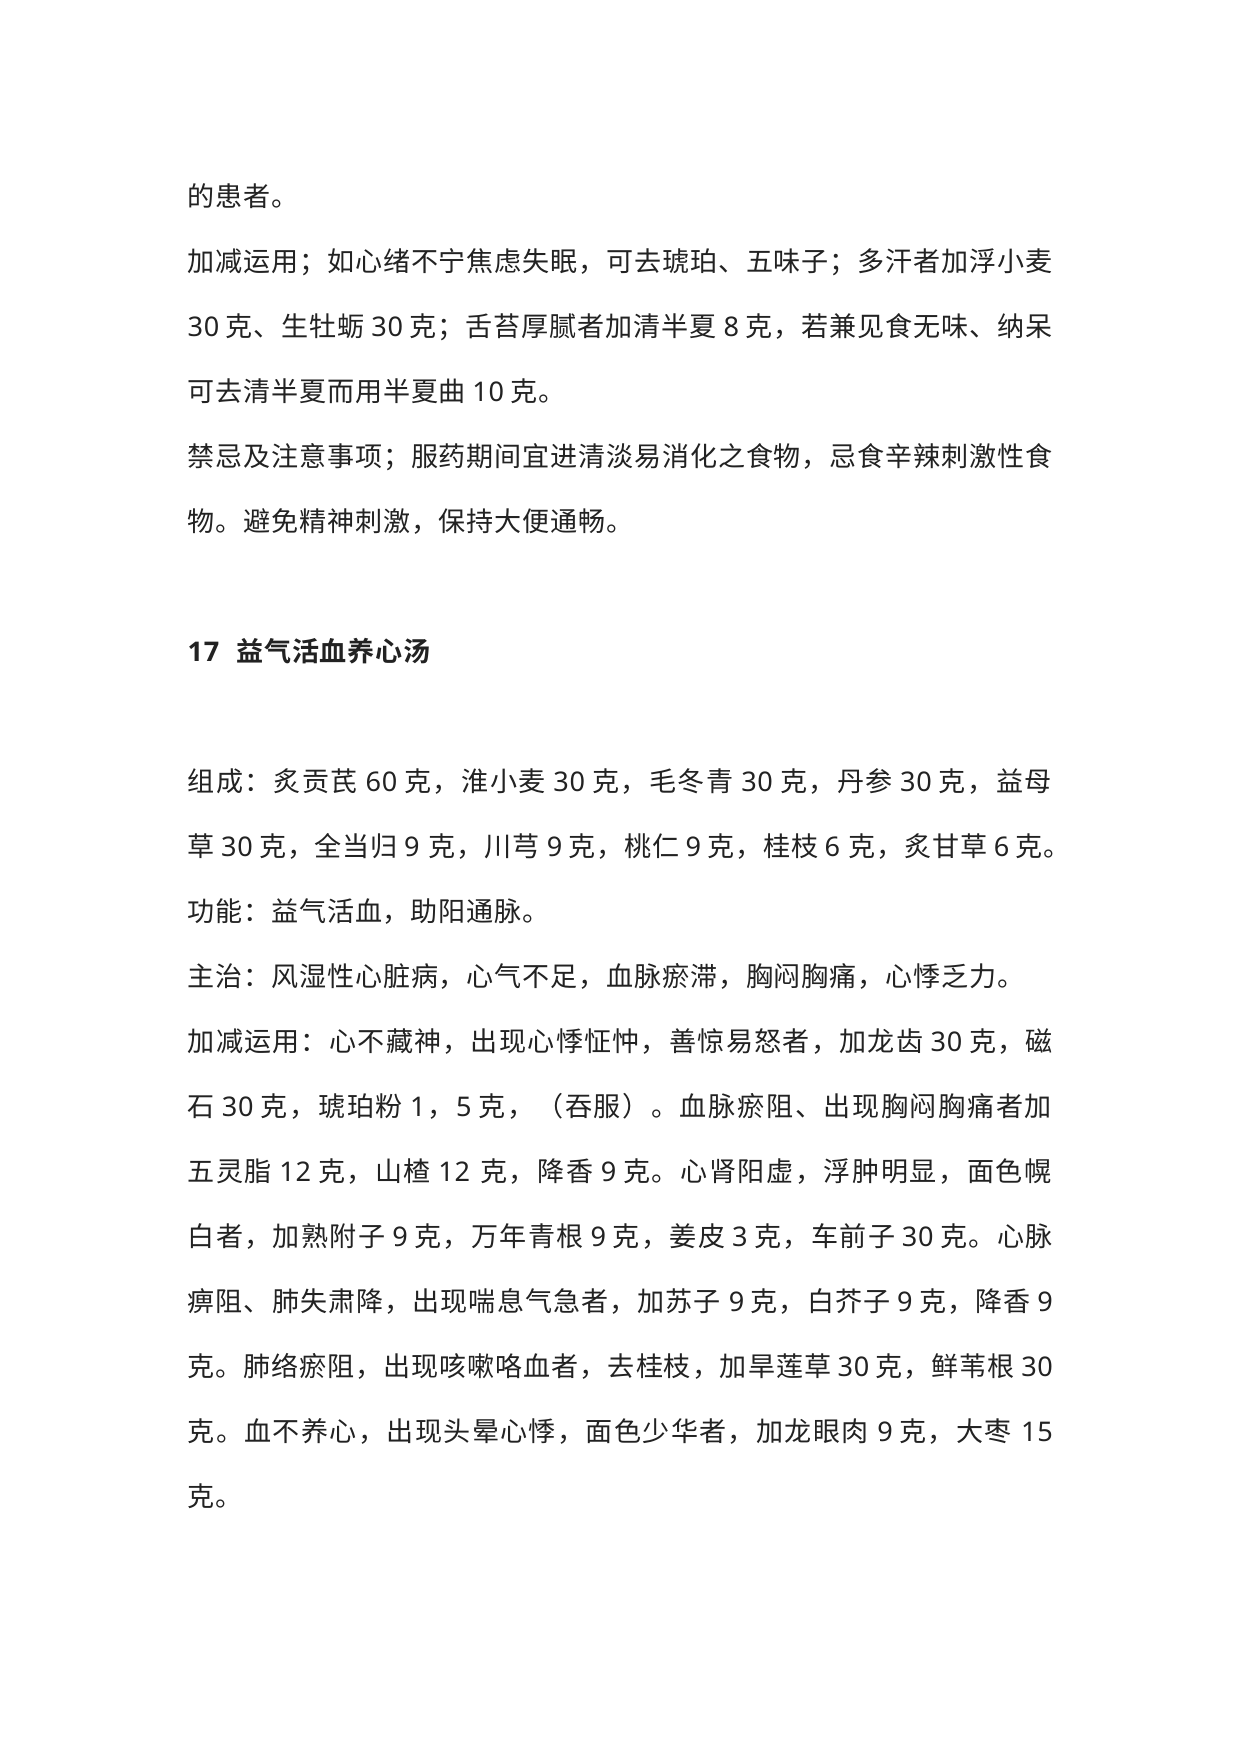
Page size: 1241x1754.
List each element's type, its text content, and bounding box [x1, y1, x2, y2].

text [187, 162, 1053, 552]
text 17 益气活血养心汤 [187, 552, 1053, 682]
text 组成：炙贡芪60克，淮小麦30克，毛冬青30克，丹参30克，益母草30克，全当归9 克，川芎 9克，桃仁9克，桂枝6 克，炙甘草6克。 功能：益气活血，助阳通脉。 主治：风湿性心脏病，心气不足，血脉瘀滞，胸闷胸痛，心悸乏力。 加减运用：心不藏神，出现心悸怔忡，善惊易怒者，加龙齿30克，磁石30克，琥珀粉1，5克，（吞服）。血脉瘀阻、出现胸闷胸痛者加五灵脂12克，山楂12 克，降香9克。心肾阳虚，浮肿明显，面色幌 白者，加熟附子9克，万年青根9克，姜皮3克，车前子30克。心脉痹阻、肺失肃降，出现喘息气急者，加苏子9克，白芥子9克，降香9克。肺络瘀阻，出现咳嗽咯血者，去桂枝，加旱莲草30克，鲜苇根30克。血不养心，出现头晕心悸，面色少华者，加龙眼肉9克，大枣 15克。 [187, 682, 1053, 1527]
